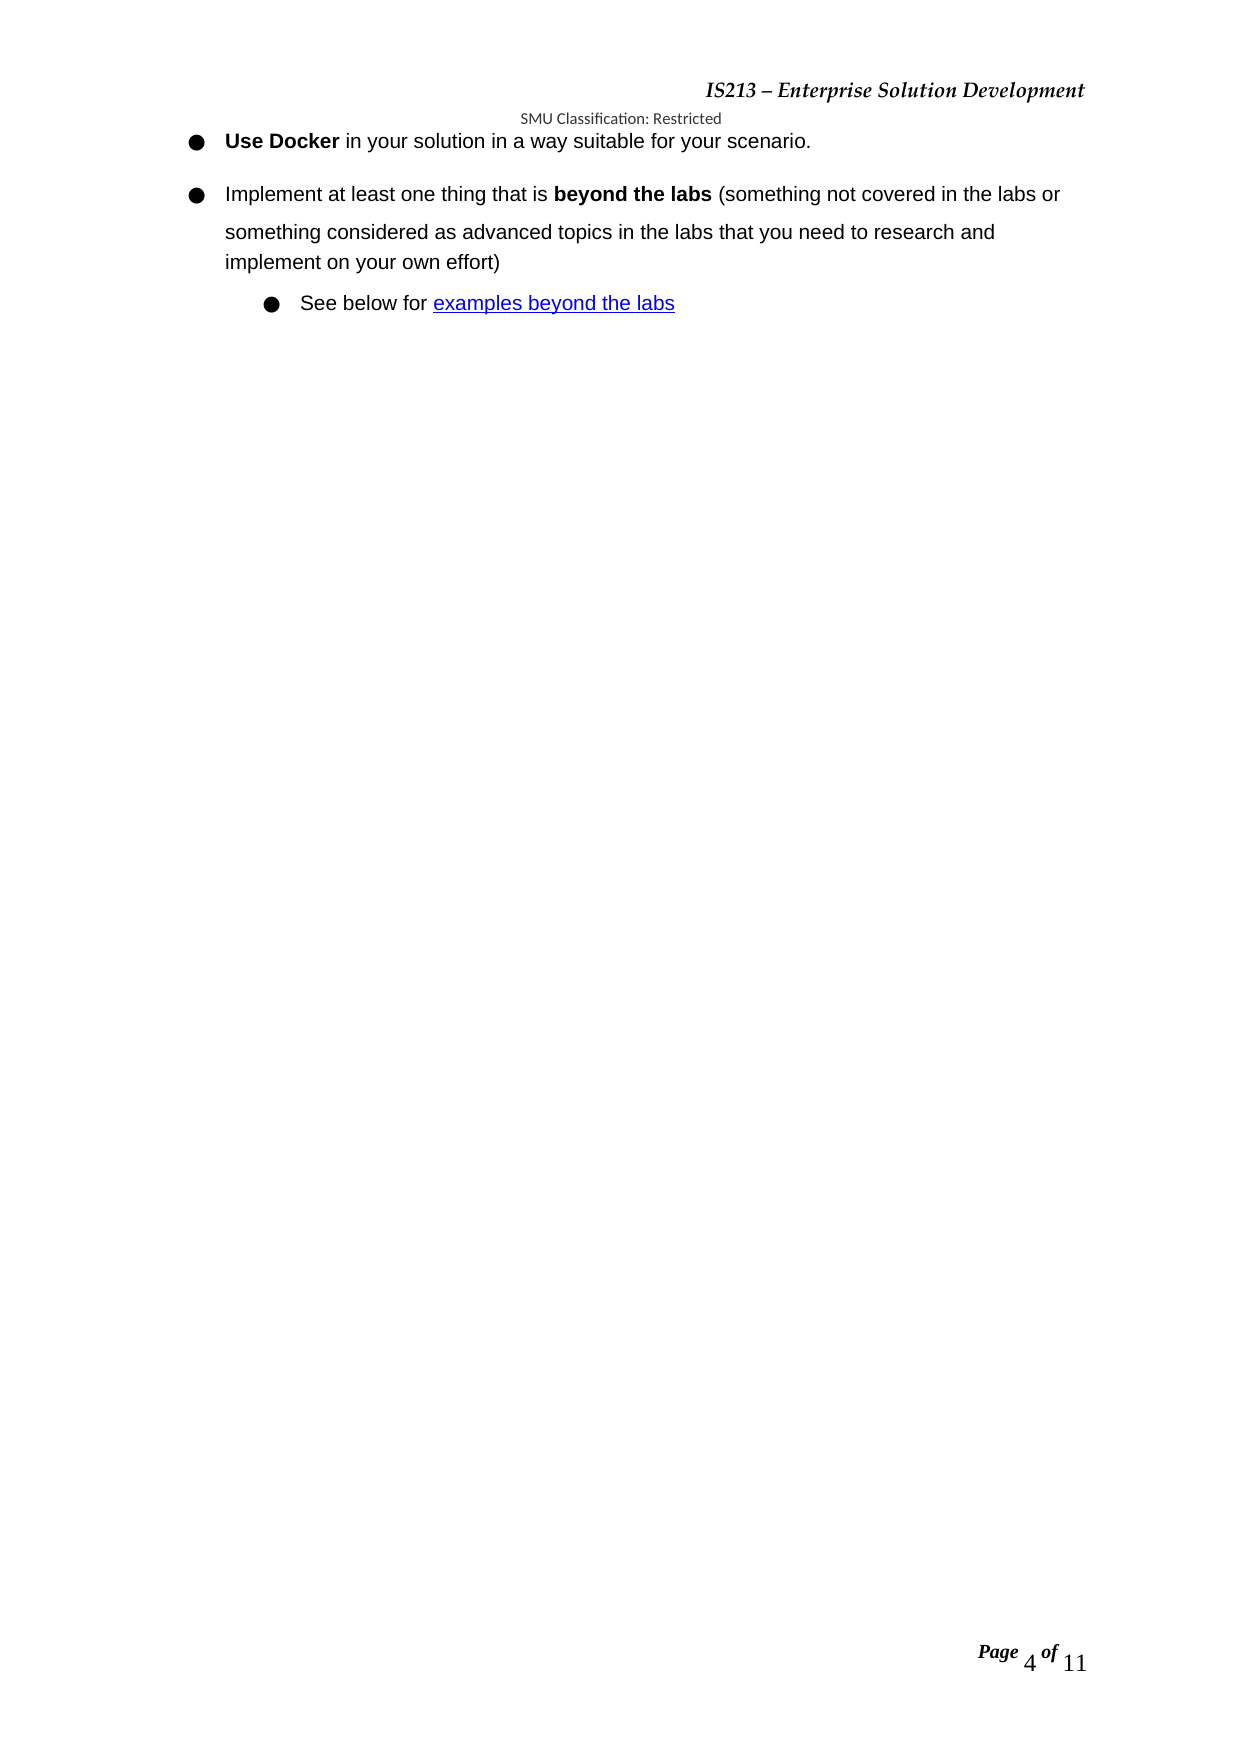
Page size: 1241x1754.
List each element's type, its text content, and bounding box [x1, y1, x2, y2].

list See below for examples beyond the labs [262, 279, 1090, 322]
list Use Docker in your solution in a way suitable for your scenario. [187, 118, 1090, 160]
list Implement at least one thing that is beyond the labs (something not covered in the labs or something considered as advanced topics in the labs that you need to research and implement on your own effort) [187, 171, 1090, 273]
